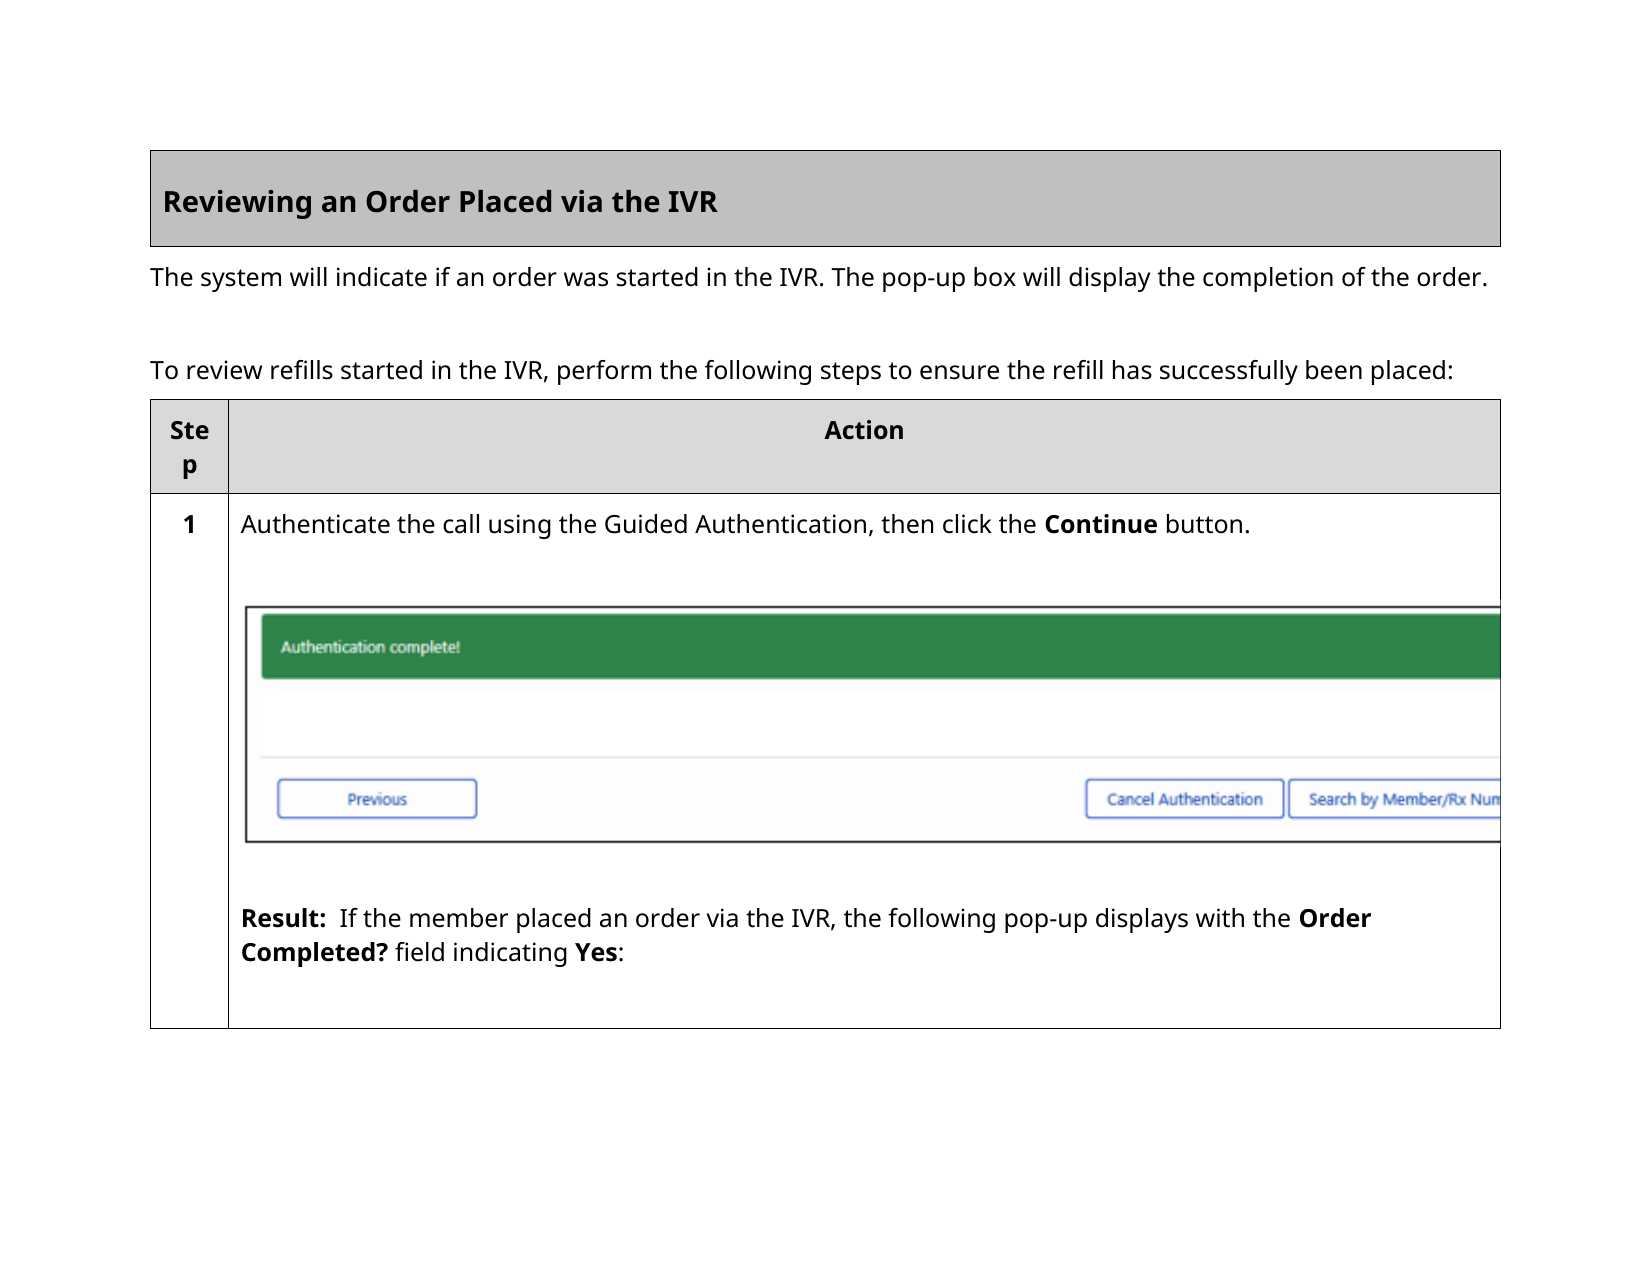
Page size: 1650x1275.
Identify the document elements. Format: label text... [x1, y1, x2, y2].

picture [240, 599, 1501, 847]
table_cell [229, 494, 1500, 1028]
table_cell 1 [151, 494, 228, 1028]
text To review refills started in the IVR, perform the following steps to ensure the refill has successfully been placed: [150, 352, 1500, 386]
table_header Step [151, 400, 228, 493]
table_header Reviewing an Order Placed via the IVR [151, 151, 1500, 246]
table_header Action [229, 400, 1500, 493]
text The system will indicate if an order was started in the IVR. The pop-up box will display the completion of the order. [150, 259, 1500, 293]
